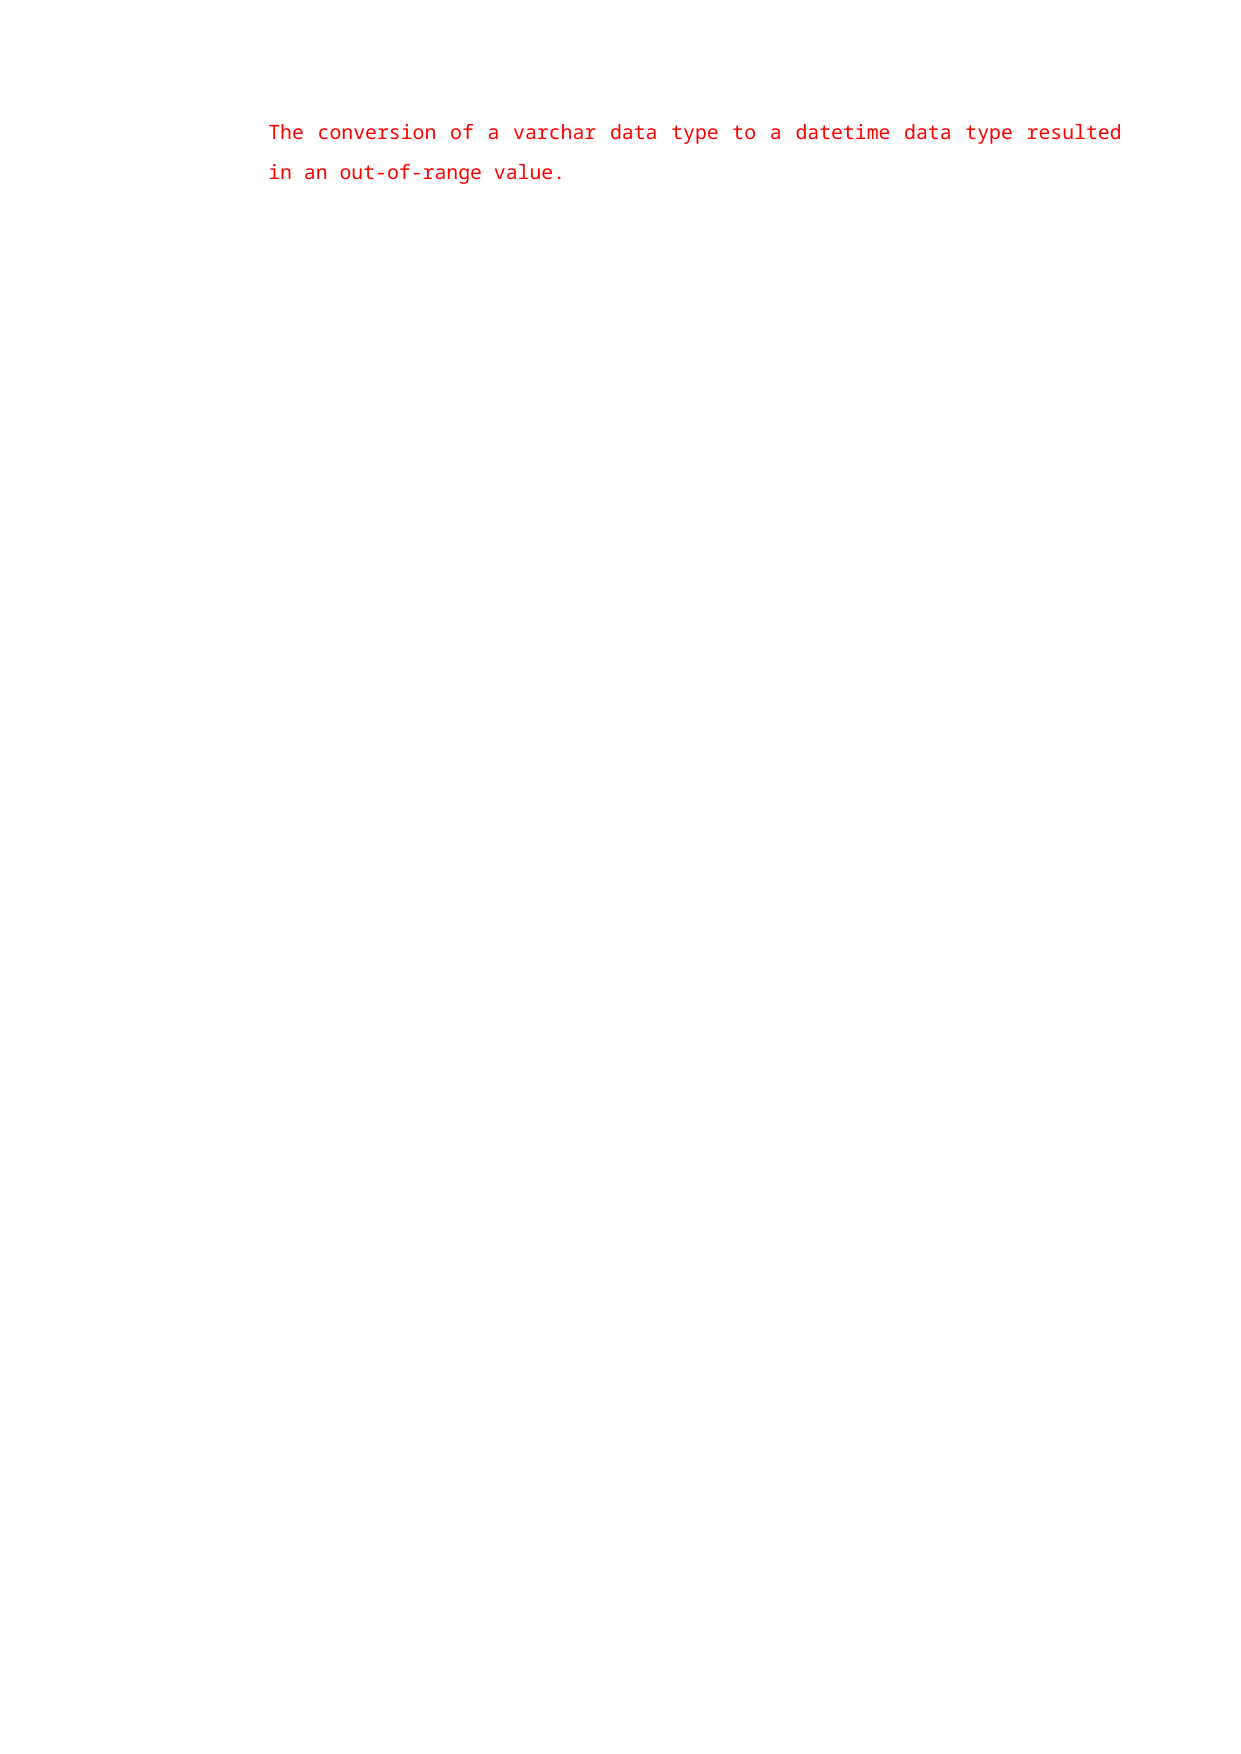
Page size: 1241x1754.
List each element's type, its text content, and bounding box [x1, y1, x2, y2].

text The conversion of a varchar data type to a datetime data type resulted in an out-of-range value. [268, 118, 1122, 186]
